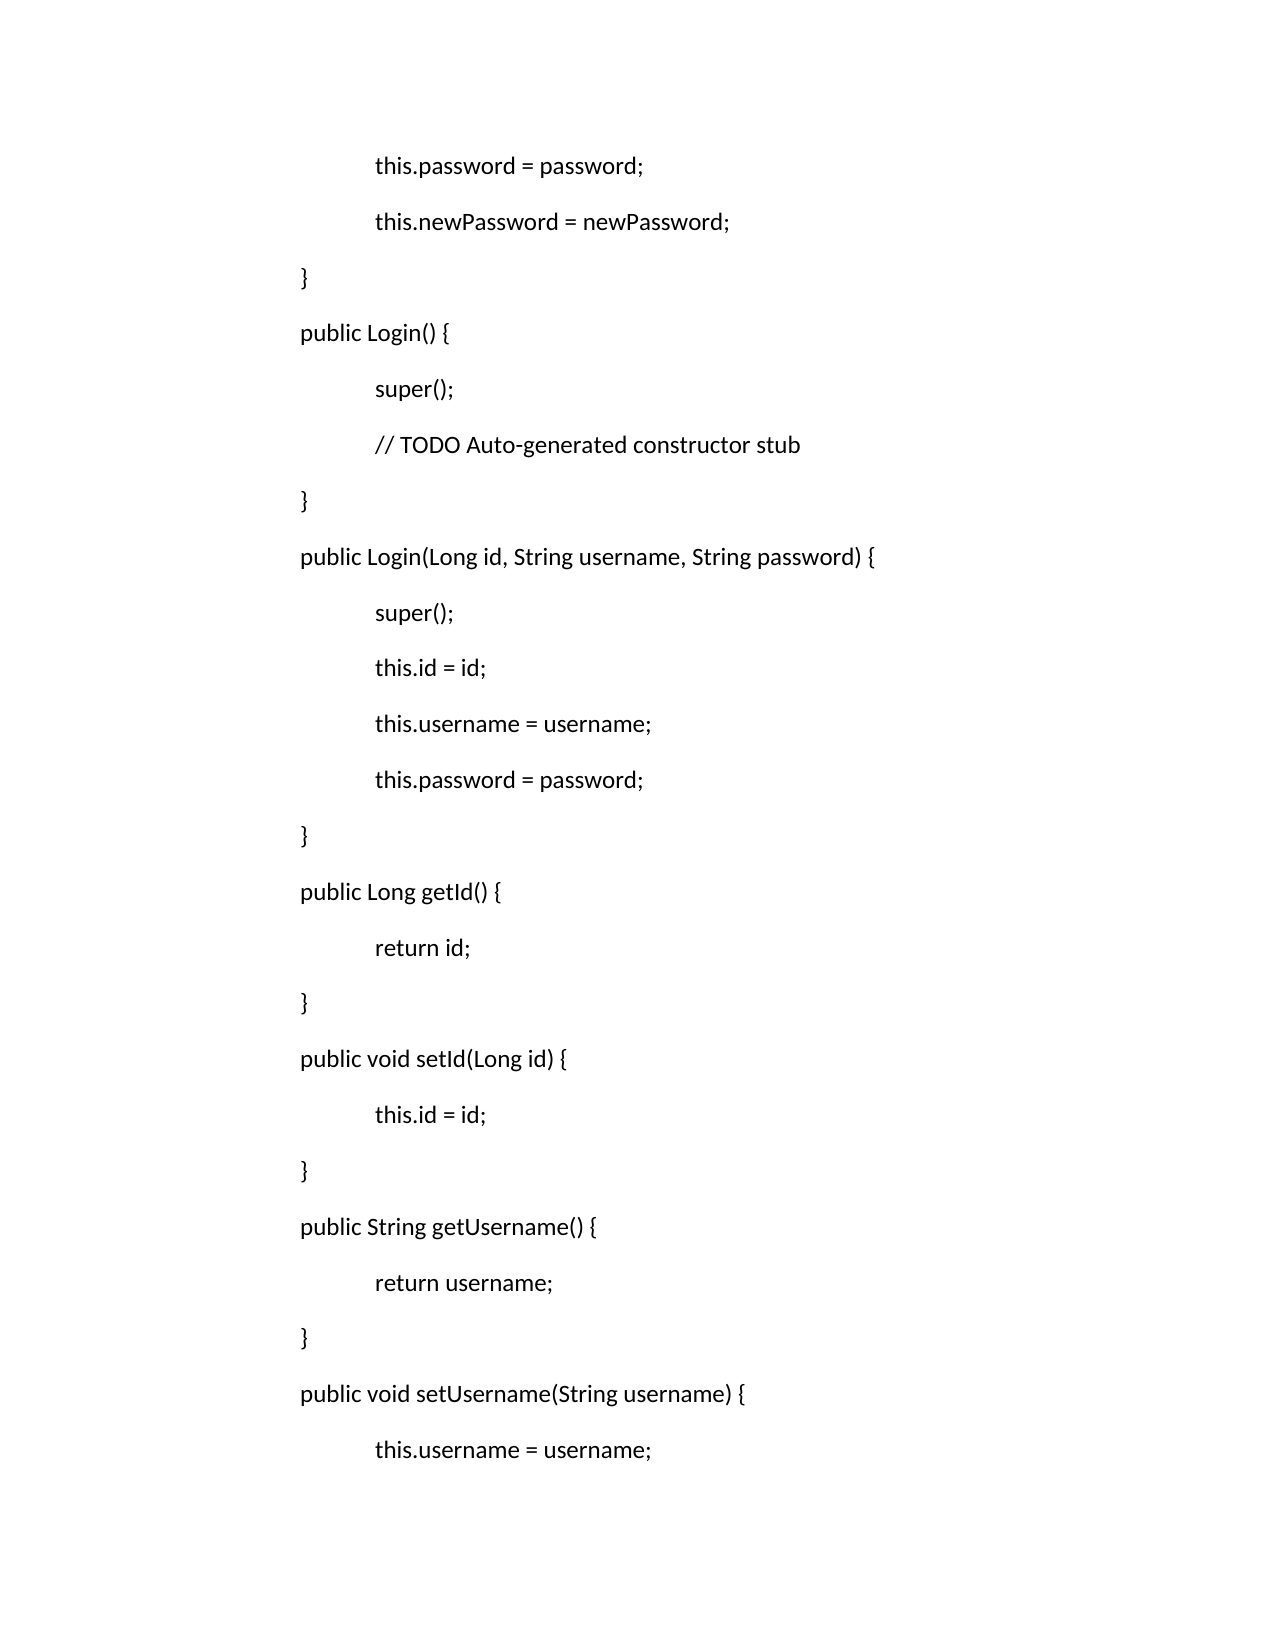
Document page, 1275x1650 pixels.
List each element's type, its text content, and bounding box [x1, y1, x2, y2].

text } [225, 1322, 1125, 1353]
text this.id = id; [225, 652, 1125, 683]
text this.password = password; [225, 150, 1125, 181]
text public void setId(Long id) { [225, 1043, 1125, 1074]
text this.id = id; [225, 1099, 1125, 1130]
text public void setUsername(String username) { [225, 1378, 1125, 1409]
text public String getUsername() { [225, 1211, 1125, 1241]
text } [225, 987, 1125, 1018]
text public Long getId() { [225, 876, 1125, 906]
text } [225, 820, 1125, 851]
text this.newPassword = newPassword; [225, 206, 1125, 236]
text this.password = password; [225, 764, 1125, 795]
text } [225, 485, 1125, 516]
text public Login() { [225, 317, 1125, 348]
text super(); [225, 597, 1125, 627]
text this.username = username; [225, 708, 1125, 739]
text return id; [225, 932, 1125, 962]
text super(); [225, 373, 1125, 404]
text return username; [225, 1267, 1125, 1297]
text public Login(Long id, String username, String password) { [225, 541, 1125, 571]
text } [225, 1155, 1125, 1186]
text this.username = username; [225, 1434, 1125, 1465]
text // TODO Auto-generated constructor stub [225, 429, 1125, 460]
text } [225, 262, 1125, 292]
